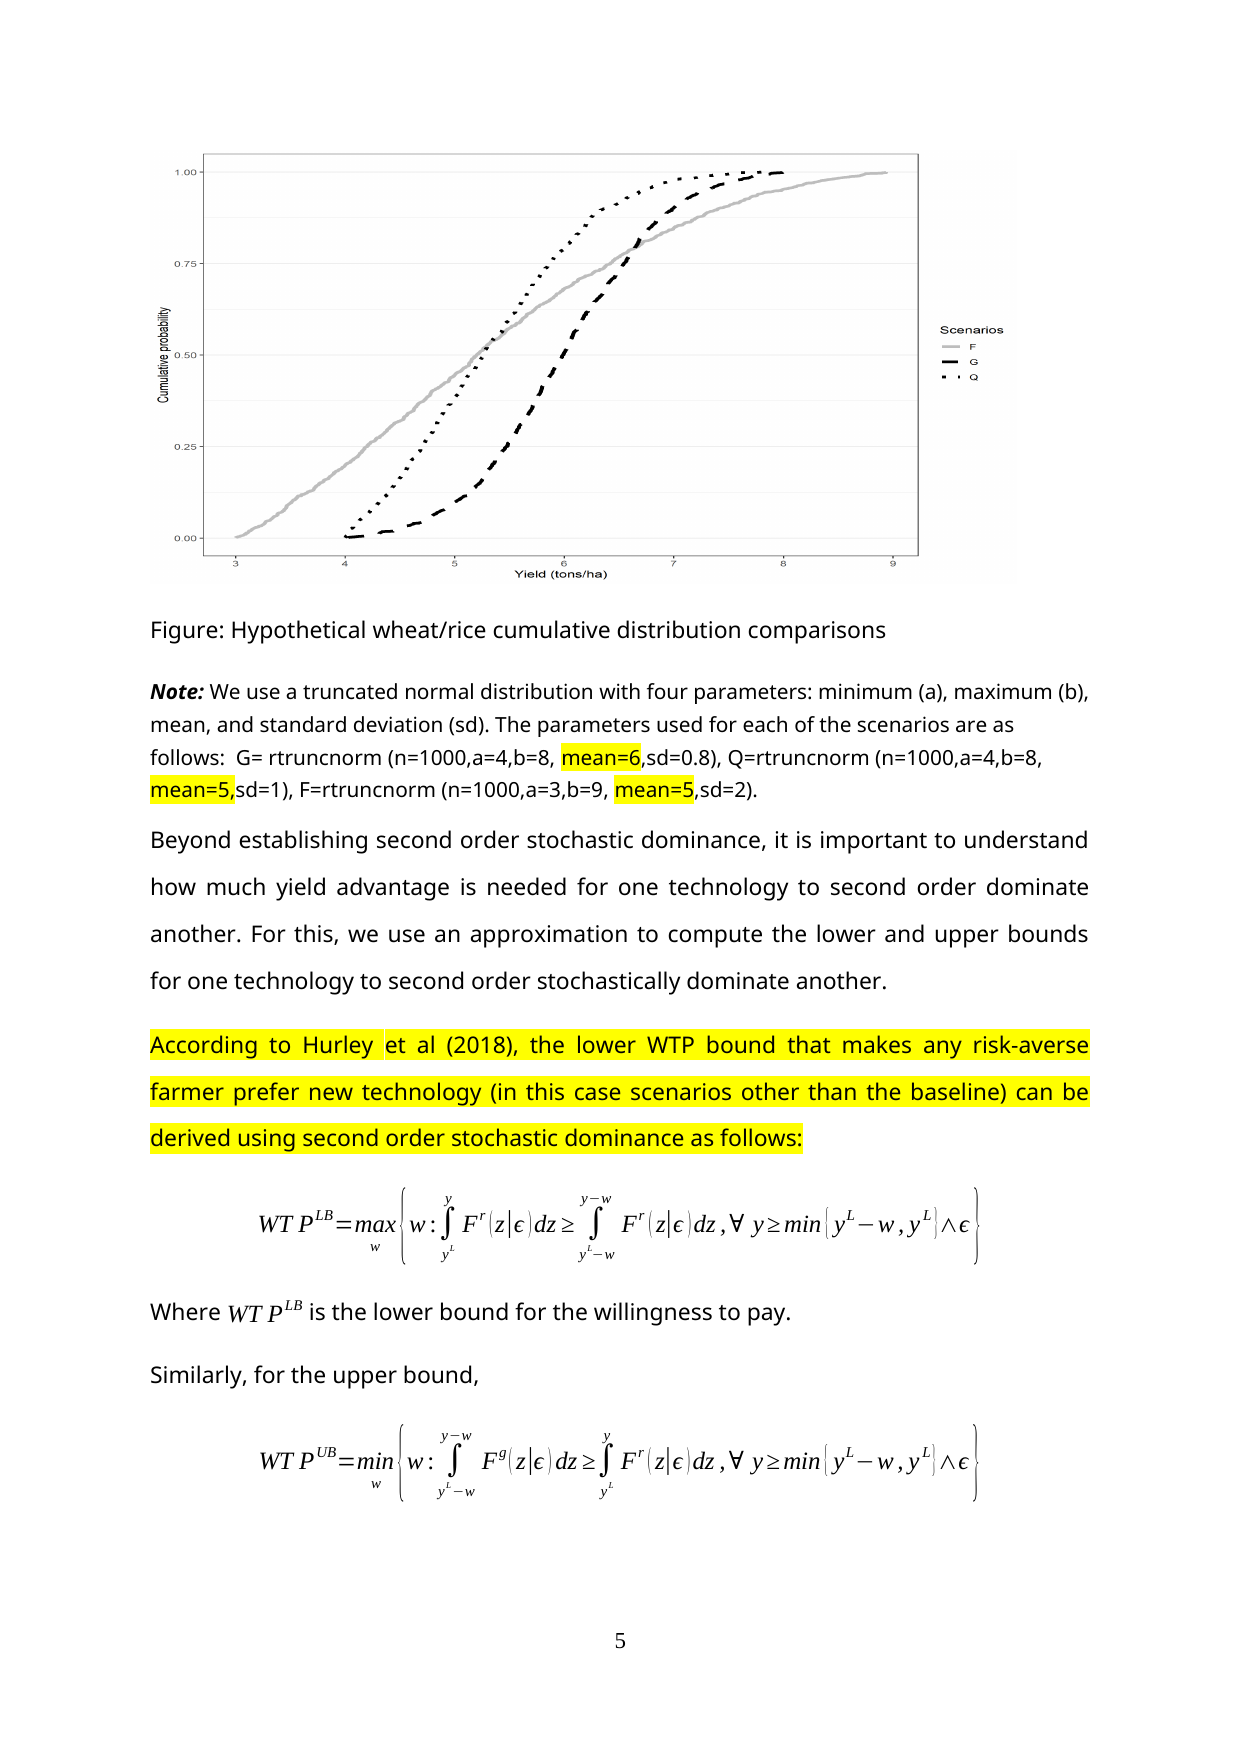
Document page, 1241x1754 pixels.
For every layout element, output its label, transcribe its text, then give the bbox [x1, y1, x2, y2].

text According to Hurley et al (2018), the lower WTP bound that makes any risk-averse farmer prefer new technology (in this case scenarios other than the baseline) can be derived using second order stochastic dominance as follows: [150, 1029, 1090, 1076]
text Where is the lower bound for the willingness to pay. [150, 1296, 1090, 1327]
text According to Hurley et al (2018), the lower WTP bound that makes any risk-averse farmer prefer new technology (in this case scenarios other than the baseline) can be derived using second order stochastic dominance as follows: [150, 1107, 1090, 1154]
picture [150, 150, 1018, 584]
text Note: We use a truncated normal distribution with four parameters: minimum (a), maximum (b), mean, and standard deviation (sd). The parameters used for each of the scenarios are as follows: G= rtruncnorm (n=1000,a=4,b=8, mean=6,sd=0.8), Q=rtruncnorm (n=1000,a=4,b=8, mean=5,sd=1), F=rtruncnorm (n=1000,a=3,b=9, mean=5,sd=2). [150, 677, 1090, 804]
text Similarly, for the upper bound, [150, 1359, 1090, 1391]
text Figure: Hypothetical wheat/rice cumulative distribution comparisons [150, 614, 1090, 645]
text Beyond establishing second order stochastic dominance, it is important to understand how much yield advantage is needed for one technology to second order dominate another. For this, we use an approximation to compute the lower and upper bounds for one technology to second order stochastically dominate another. [150, 824, 1090, 996]
